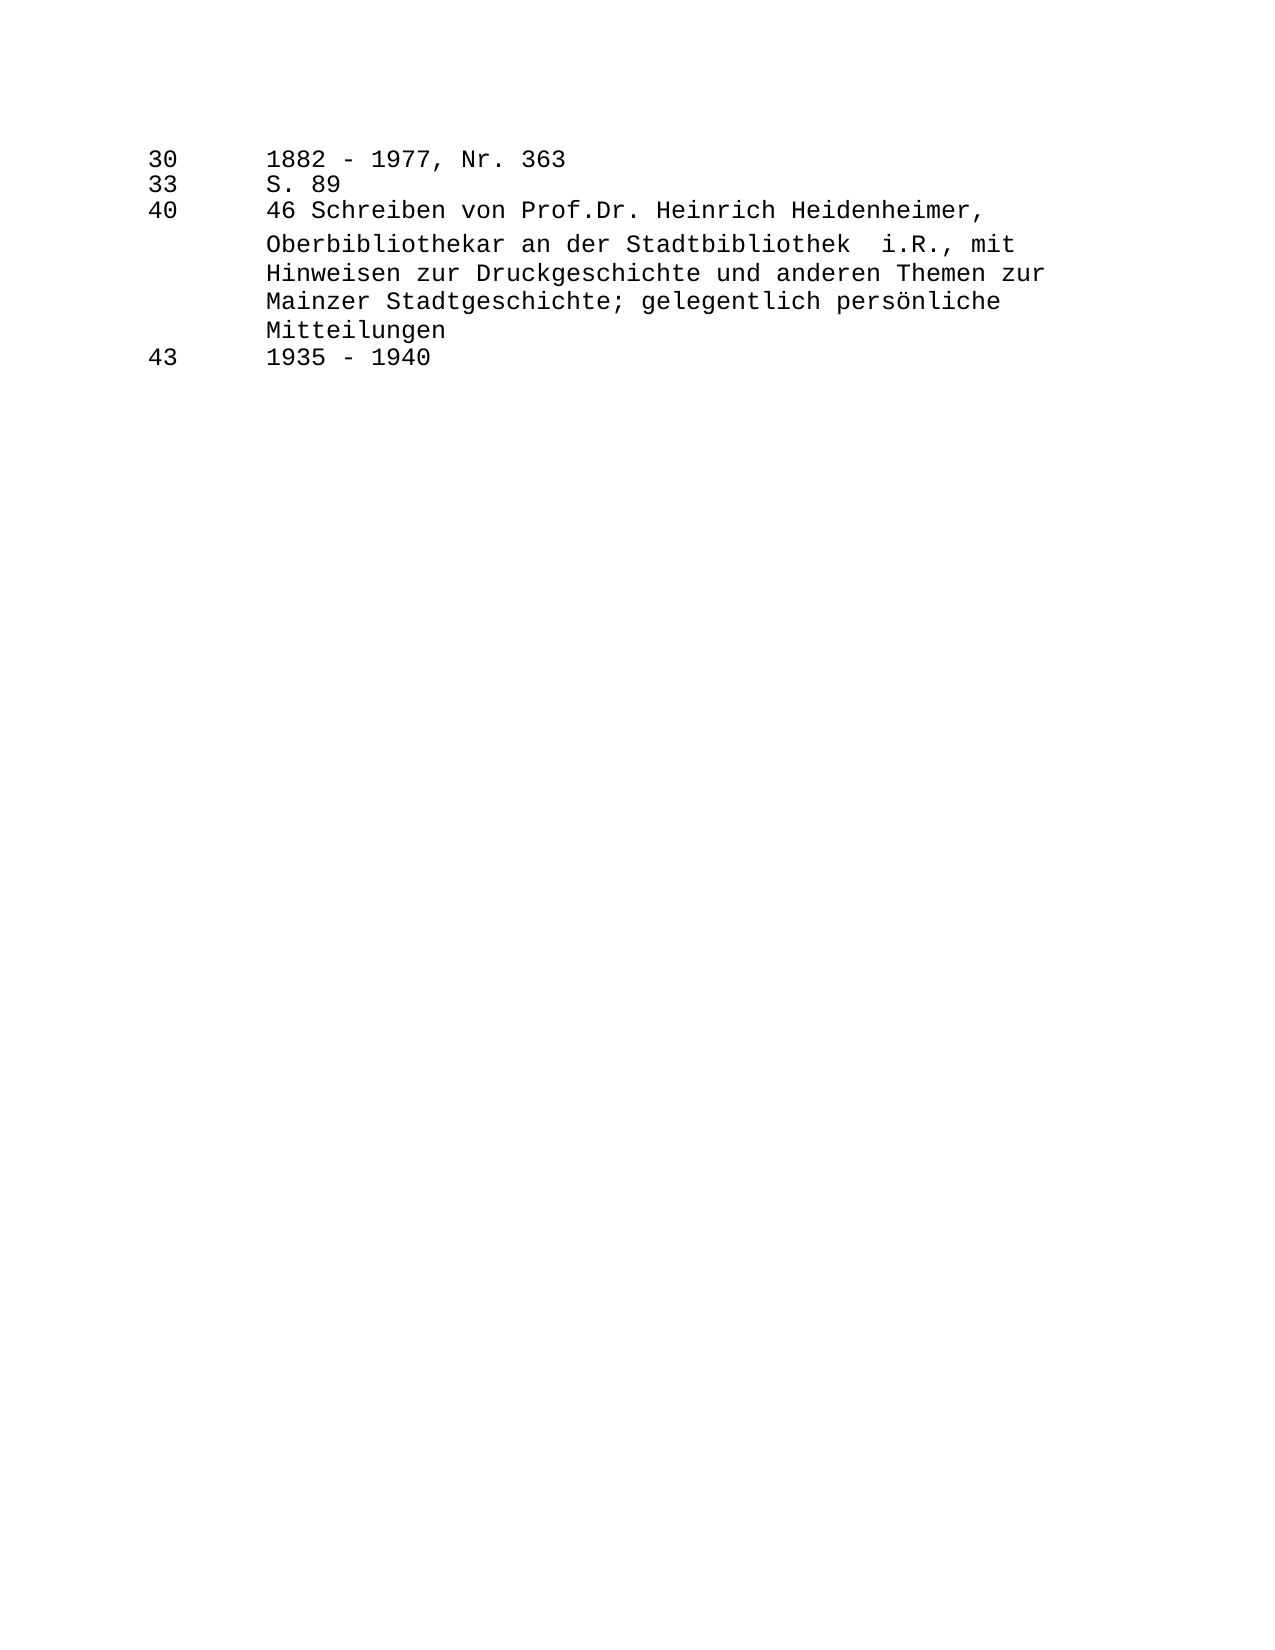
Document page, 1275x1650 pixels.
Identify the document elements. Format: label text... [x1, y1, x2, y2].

text 33 S. 89 [148, 173, 1127, 198]
text 40 46 Schreiben von p[2{Prof.Dr.} 2{Heinrich} 1{Heidenheimer}, 7{Oberbibliothekar an der Stadtbibliothek <Mainz>}]p i.R., mit Hinweisen zur Druckgeschichte und anderen Themen zur Mainzer Stadtgeschichte; gelegentlich persönliche Mitteilungen [148, 198, 1127, 346]
text 43 1935 - 1940 [148, 346, 1127, 371]
text 30 1882 - 1977, Nr. 363 [148, 148, 1127, 173]
